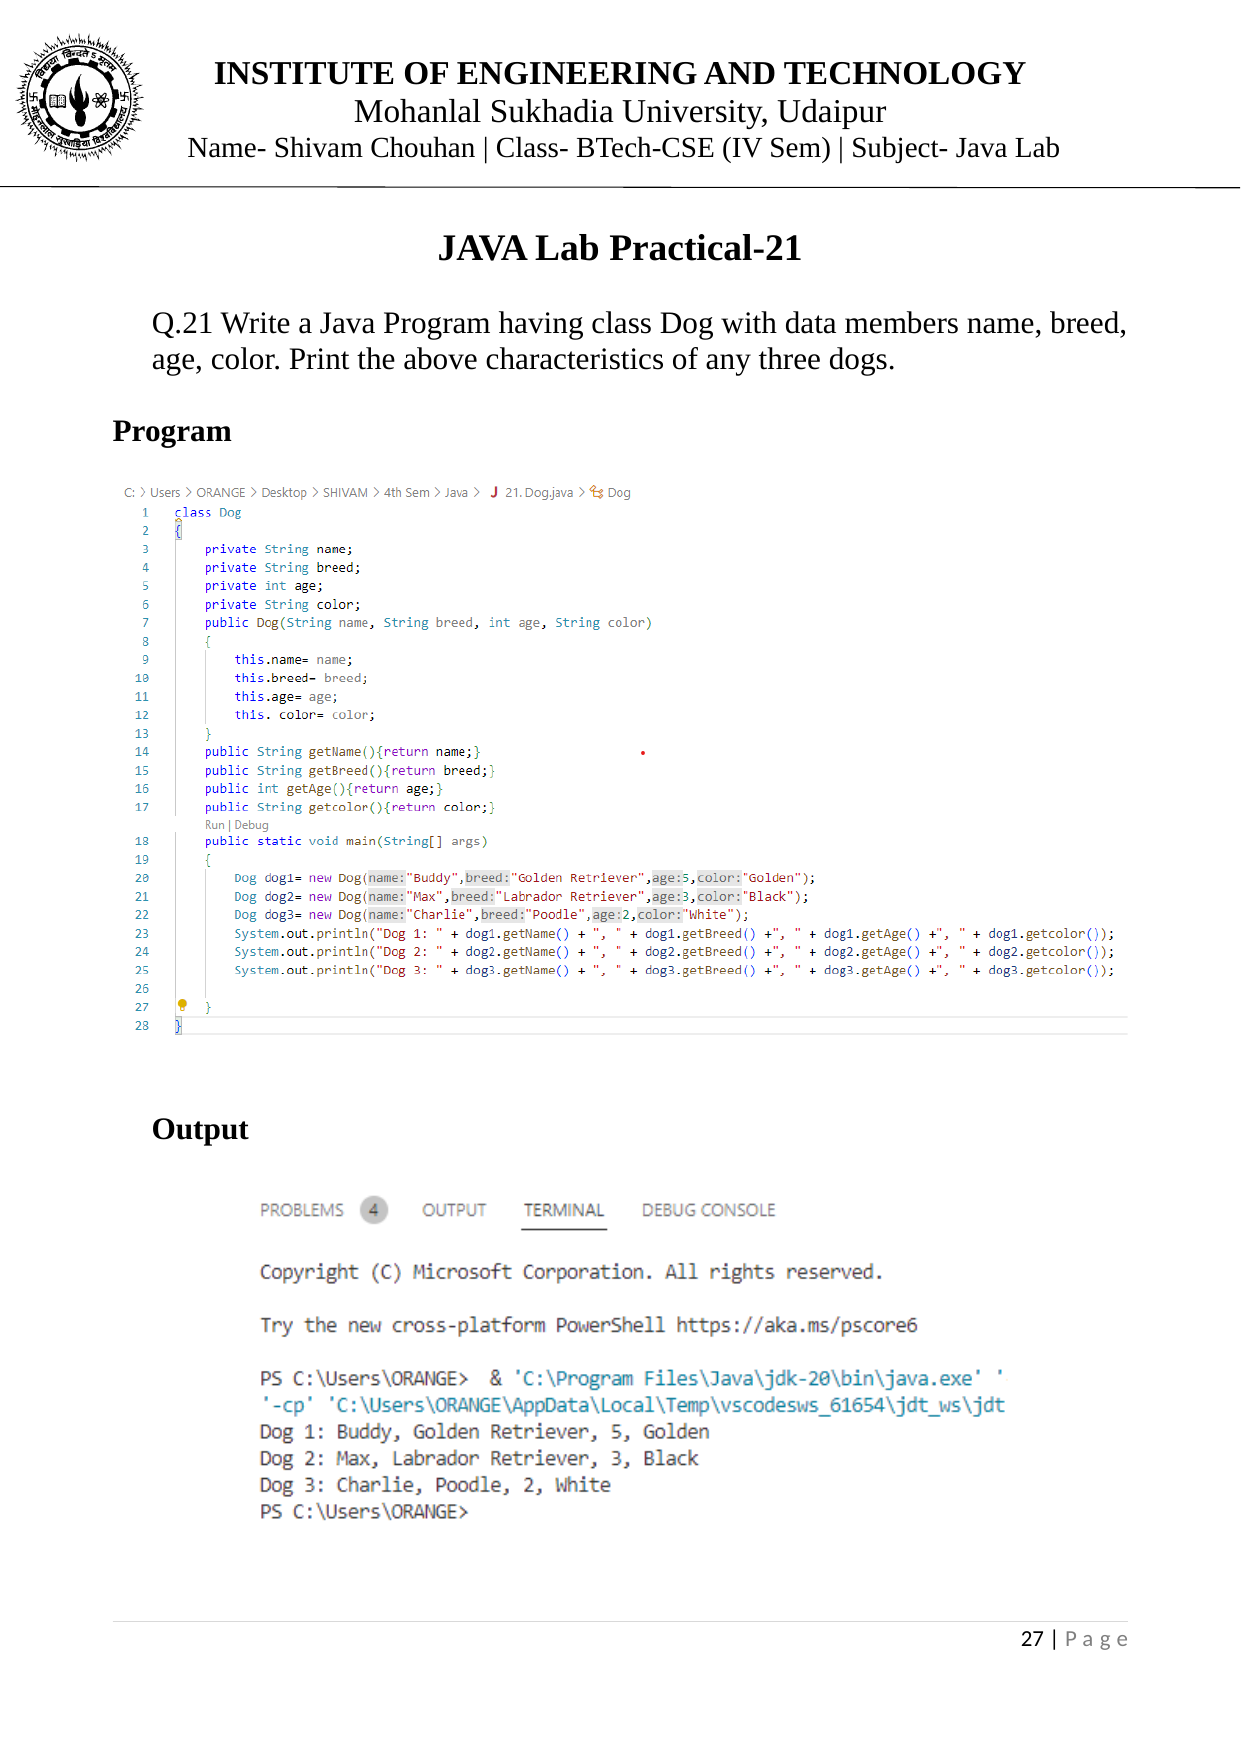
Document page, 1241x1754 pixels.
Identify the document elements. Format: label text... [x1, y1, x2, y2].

picture [112, 484, 1128, 1039]
text Output [112, 1110, 1128, 1146]
picture [232, 1182, 1008, 1525]
text Q.21 Write a Java Program having class Dog with data members name, breed, age, color. Print the above characteristics of any three dogs. [152, 305, 1128, 377]
text Program [112, 412, 1128, 448]
text JAVA Lab Practical-21 [112, 226, 1128, 269]
